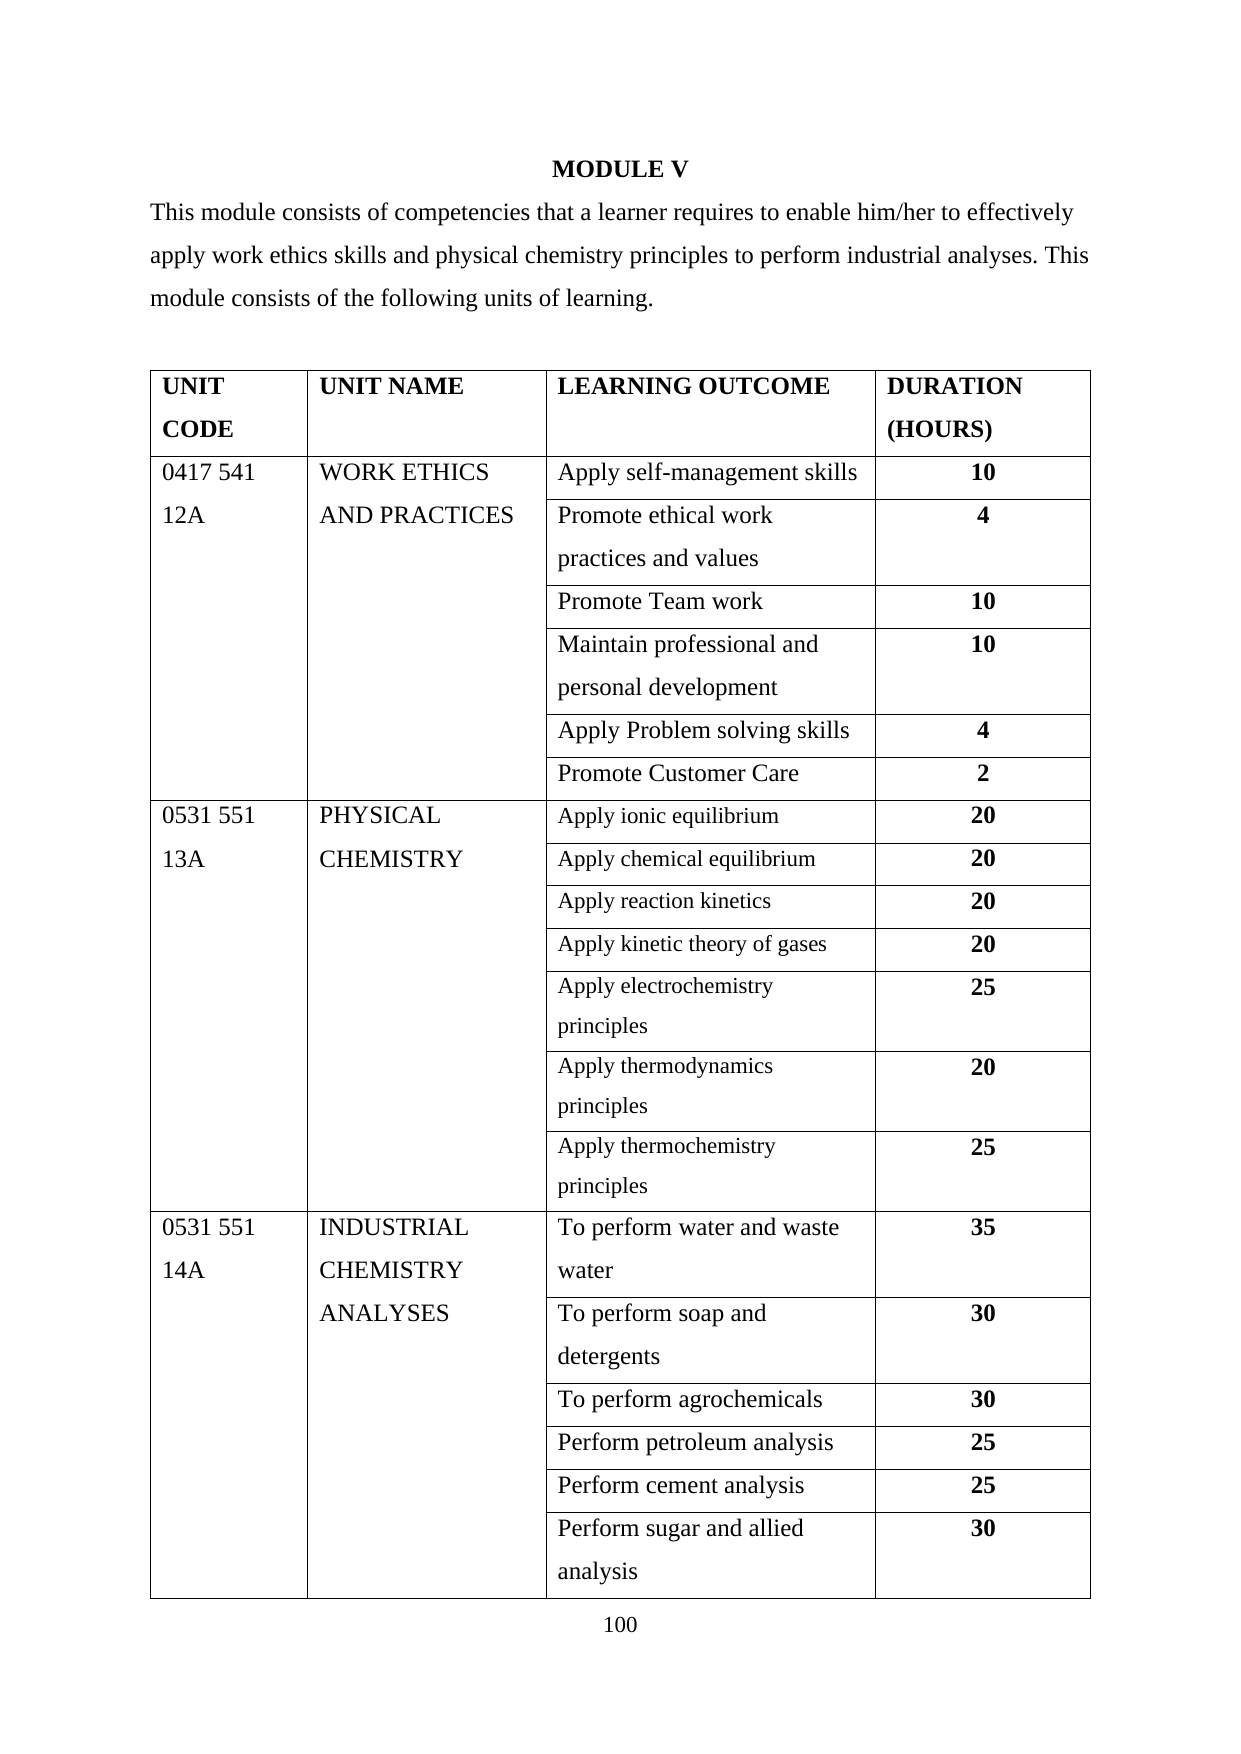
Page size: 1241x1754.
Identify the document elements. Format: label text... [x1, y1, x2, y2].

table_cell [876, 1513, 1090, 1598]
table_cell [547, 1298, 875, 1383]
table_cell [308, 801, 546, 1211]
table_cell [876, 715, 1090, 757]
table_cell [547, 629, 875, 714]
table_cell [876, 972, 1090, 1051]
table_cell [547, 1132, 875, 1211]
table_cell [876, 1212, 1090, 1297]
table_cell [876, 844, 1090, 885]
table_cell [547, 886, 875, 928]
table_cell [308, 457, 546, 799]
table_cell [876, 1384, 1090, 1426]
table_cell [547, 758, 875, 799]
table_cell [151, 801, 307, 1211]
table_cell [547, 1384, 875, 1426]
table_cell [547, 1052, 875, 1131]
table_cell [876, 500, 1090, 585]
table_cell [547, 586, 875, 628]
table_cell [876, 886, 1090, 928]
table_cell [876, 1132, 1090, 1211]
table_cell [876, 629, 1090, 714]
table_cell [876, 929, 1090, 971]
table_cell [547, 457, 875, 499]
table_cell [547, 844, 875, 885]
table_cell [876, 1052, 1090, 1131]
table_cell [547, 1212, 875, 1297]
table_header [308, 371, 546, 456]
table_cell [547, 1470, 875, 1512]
text MODULE V [150, 154, 1090, 183]
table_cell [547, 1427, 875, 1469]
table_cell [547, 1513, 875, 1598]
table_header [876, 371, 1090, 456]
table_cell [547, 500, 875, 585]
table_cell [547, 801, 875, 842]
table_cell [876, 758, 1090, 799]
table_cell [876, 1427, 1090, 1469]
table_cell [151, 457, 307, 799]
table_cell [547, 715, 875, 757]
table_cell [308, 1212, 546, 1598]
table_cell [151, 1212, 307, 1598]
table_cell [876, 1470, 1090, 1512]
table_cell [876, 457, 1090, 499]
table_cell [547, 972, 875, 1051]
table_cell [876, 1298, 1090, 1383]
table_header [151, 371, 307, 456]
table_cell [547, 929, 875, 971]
text This module consists of competencies that a learner requires to enable him/her to effectively apply work ethics skills and physical chemistry principles to perform industrial analyses. This module consists of the following units of learning. [150, 197, 1090, 312]
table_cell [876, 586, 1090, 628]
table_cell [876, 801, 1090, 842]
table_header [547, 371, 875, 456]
